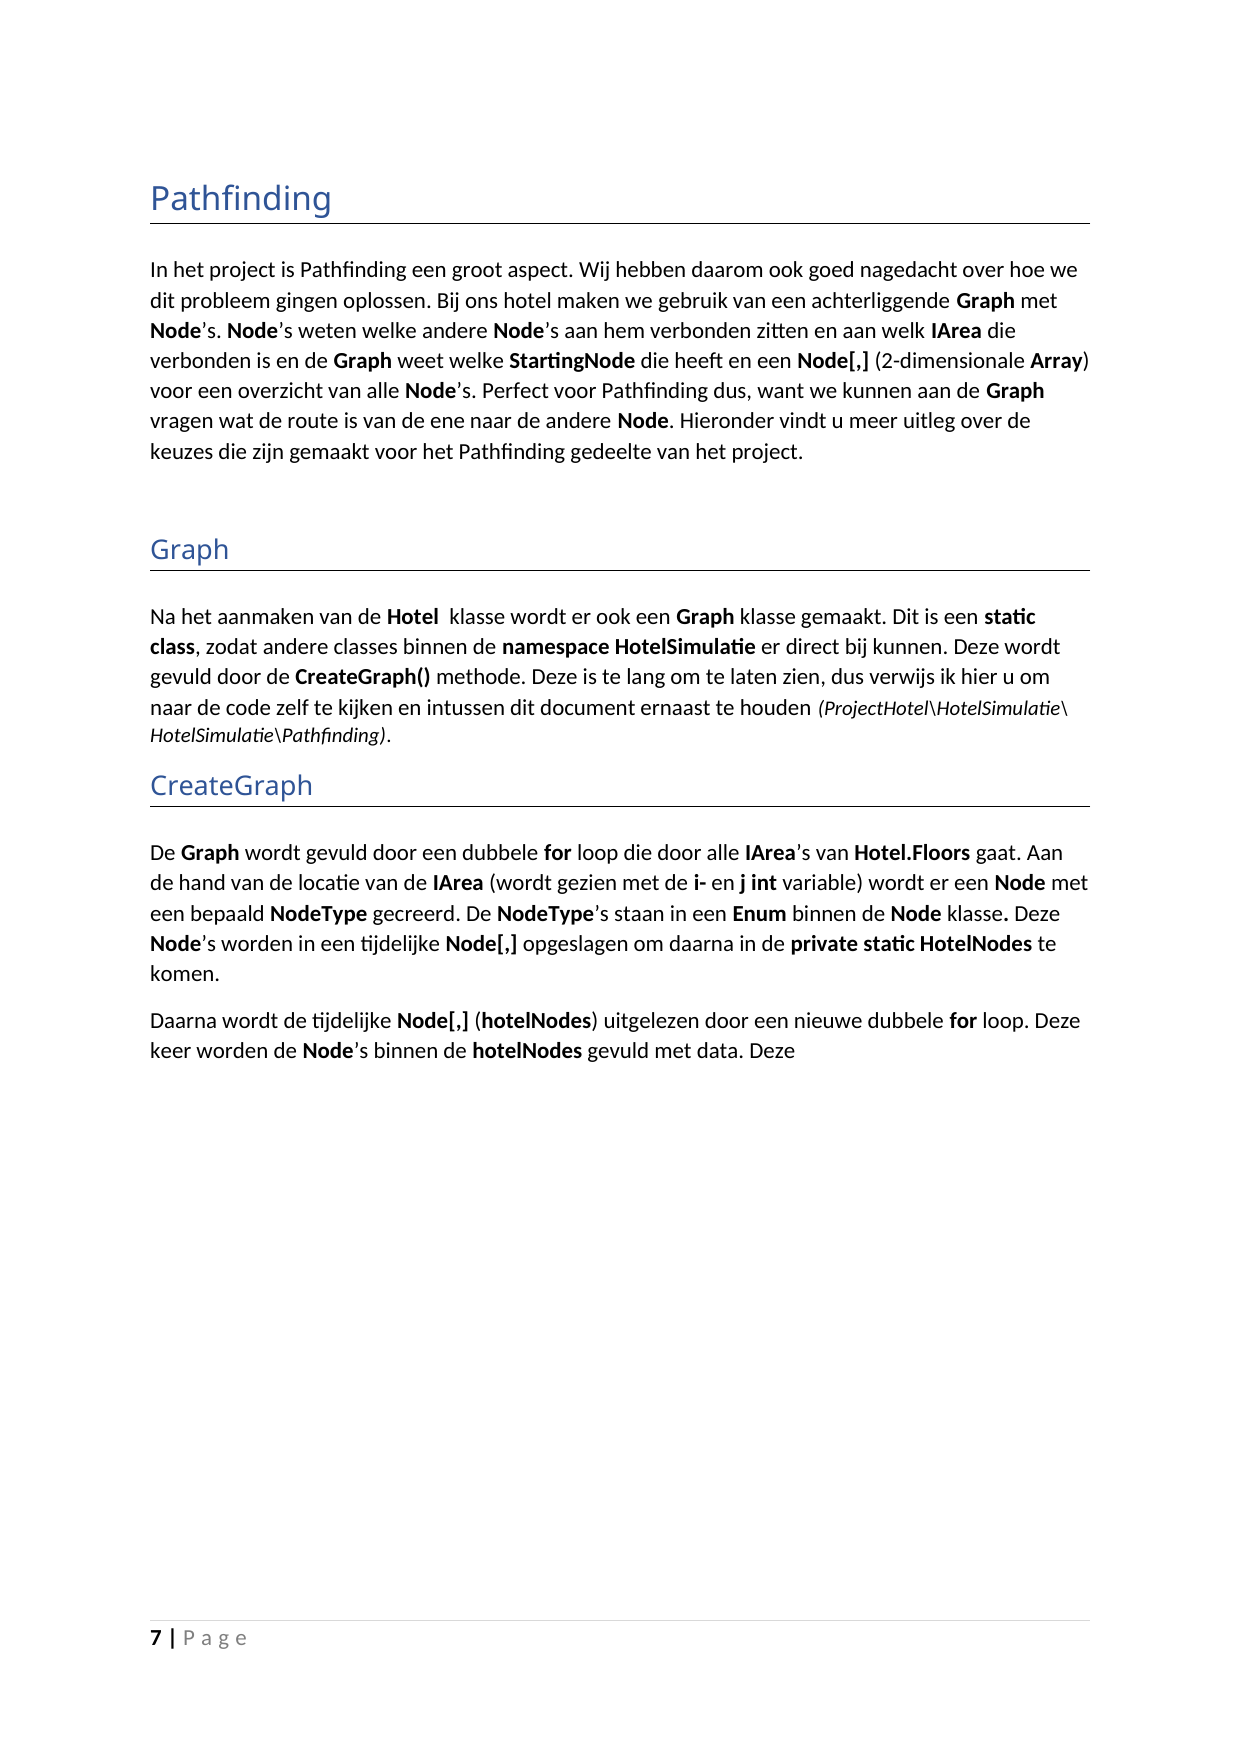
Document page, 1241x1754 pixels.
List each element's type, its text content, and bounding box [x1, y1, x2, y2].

subtitle CreateGraph [150, 767, 1090, 806]
text Daarna wordt de tijdelijke Node[,] (hotelNodes) uitgelezen door een nieuwe dubbele for loop. Deze keer worden de Node’s binnen de hotelNodes gevuld met data. Deze [150, 1006, 1090, 1064]
text Na het aanmaken van de Hotel klasse wordt er ook een Graph klasse gemaakt. Dit is een static class, zodat andere classes binnen de namespace HotelSimulatie er direct bij kunnen. Deze wordt gevuld door de CreateGraph() methode. Deze is te lang om te laten zien, dus verwijs ik hier u om naar de code zelf te kijken en intussen dit document ernaast te houden (ProjectHotel\HotelSimulatie\HotelSimulatie\Pathfinding). [150, 602, 1090, 748]
subtitle Pathfinding [150, 175, 1090, 223]
subtitle Graph [150, 531, 1090, 570]
text In het project is Pathfinding een groot aspect. Wij hebben daarom ook goed nagedacht over hoe we dit probleem gingen oplossen. Bij ons hotel maken we gebruik van een achterliggende Graph met Node’s. Node’s weten welke andere Node’s aan hem verbonden zitten en aan welk IArea die verbonden is en de Graph weet welke StartingNode die heeft en een Node[,] (2-dimensionale Array) voor een overzicht van alle Node’s. Perfect voor Pathfinding dus, want we kunnen aan de Graph vragen wat de route is van de ene naar de andere Node. Hieronder vindt u meer uitleg over de keuzes die zijn gemaakt voor het Pathfinding gedeelte van het project. [150, 256, 1090, 465]
text De Graph wordt gevuld door een dubbele for loop die door alle IArea’s van Hotel.Floors gaat. Aan de hand van de locatie van de IArea (wordt gezien met de i- en j int variable) wordt er een Node met een bepaald NodeType gecreerd. De NodeType’s staan in een Enum binnen de Node klasse. Deze Node’s worden in een tijdelijke Node[,] opgeslagen om daarna in de private static HotelNodes te komen. [150, 838, 1090, 987]
